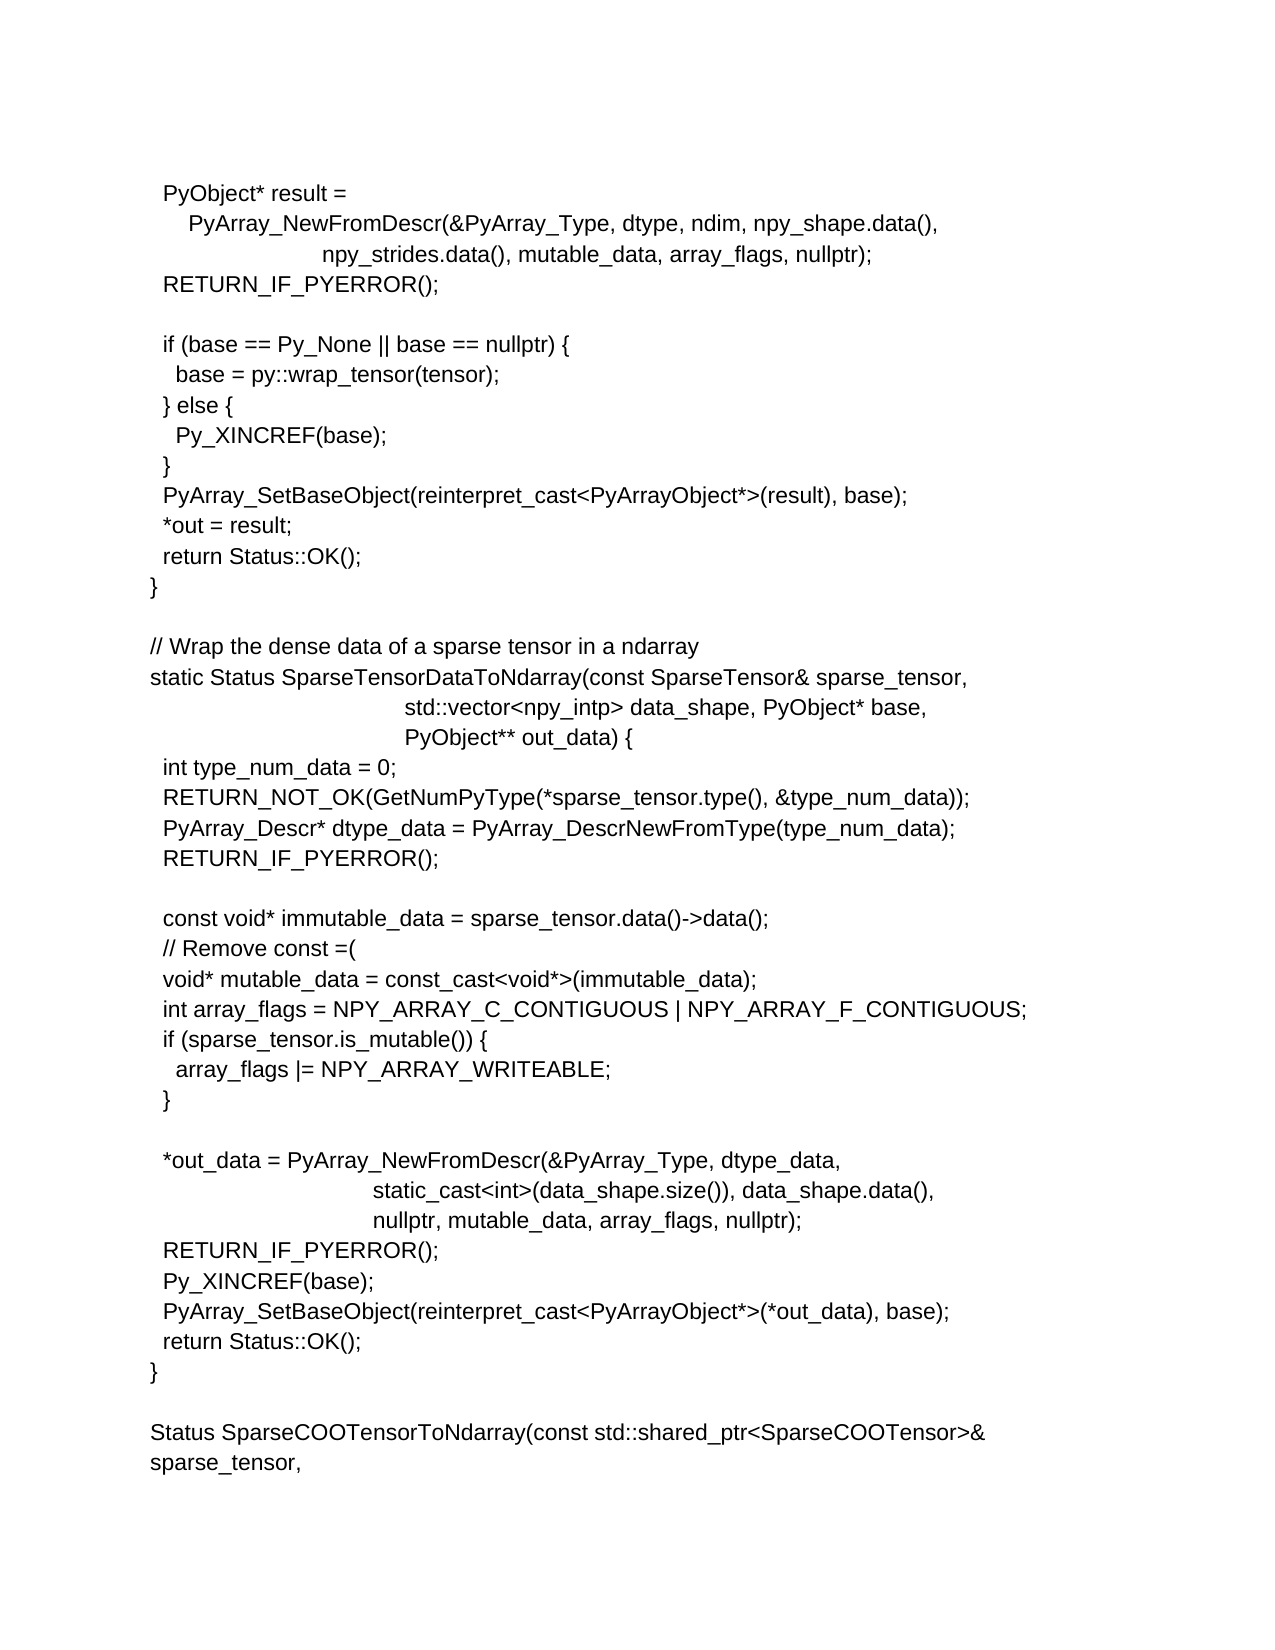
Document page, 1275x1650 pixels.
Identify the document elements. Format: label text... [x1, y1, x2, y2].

text array_flags |= NPY_ARRAY_WRITEABLE; [150, 1056, 1125, 1083]
text nullptr, mutable_data, array_flags, nullptr); [150, 1207, 1125, 1234]
text static Status SparseTensorDataToNdarray(const SparseTensor& sparse_tensor, [150, 663, 1125, 690]
text PyArray_Descr* dtype_data = PyArray_DescrNewFromType(type_num_data); [150, 814, 1125, 841]
text RETURN_IF_PYERROR(); [150, 1237, 1125, 1264]
text // Remove const =( [150, 935, 1125, 962]
text RETURN_NOT_OK(GetNumPyType(*sparse_tensor.type(), &type_num_data)); [150, 784, 1125, 811]
text Status SparseCOOTensorToNdarray(const std::shared_ptr<SparseCOOTensor>& sparse_tensor, [150, 1419, 1125, 1475]
text } else { [150, 392, 1125, 418]
text npy_strides.data(), mutable_data, array_flags, nullptr); [150, 241, 1125, 267]
text } [150, 573, 1125, 599]
text std::vector<npy_intp> data_shape, PyObject* base, [150, 694, 1125, 720]
text } [150, 1358, 1125, 1385]
text void* mutable_data = const_cast<void*>(immutable_data); [150, 966, 1125, 992]
text RETURN_IF_PYERROR(); [150, 271, 1125, 297]
text // Wrap the dense data of a sparse tensor in a ndarray [150, 633, 1125, 660]
text PyObject** out_data) { [150, 724, 1125, 750]
text Py_XINCREF(base); [150, 422, 1125, 448]
text const void* immutable_data = sparse_tensor.data()->data(); [150, 905, 1125, 932]
text } [150, 1086, 1125, 1113]
text int type_num_data = 0; [150, 754, 1125, 781]
text } [150, 452, 1125, 478]
text PyArray_SetBaseObject(reinterpret_cast<PyArrayObject*>(result), base); [150, 482, 1125, 509]
text PyArray_SetBaseObject(reinterpret_cast<PyArrayObject*>(*out_data), base); [150, 1298, 1125, 1324]
text int array_flags = NPY_ARRAY_C_CONTIGUOUS | NPY_ARRAY_F_CONTIGUOUS; [150, 996, 1125, 1022]
text PyArray_NewFromDescr(&PyArray_Type, dtype, ndim, npy_shape.data(), [150, 210, 1125, 237]
text Py_XINCREF(base); [150, 1268, 1125, 1294]
text static_cast<int>(data_shape.size()), data_shape.data(), [150, 1177, 1125, 1203]
text *out = result; [150, 512, 1125, 539]
text if (base == Py_None || base == nullptr) { [150, 331, 1125, 358]
text base = py::wrap_tensor(tensor); [150, 361, 1125, 388]
text RETURN_IF_PYERROR(); [150, 845, 1125, 871]
text return Status::OK(); [150, 1328, 1125, 1354]
text return Status::OK(); [150, 543, 1125, 569]
text if (sparse_tensor.is_mutable()) { [150, 1026, 1125, 1052]
text PyObject* result = [150, 180, 1125, 207]
text *out_data = PyArray_NewFromDescr(&PyArray_Type, dtype_data, [150, 1147, 1125, 1173]
